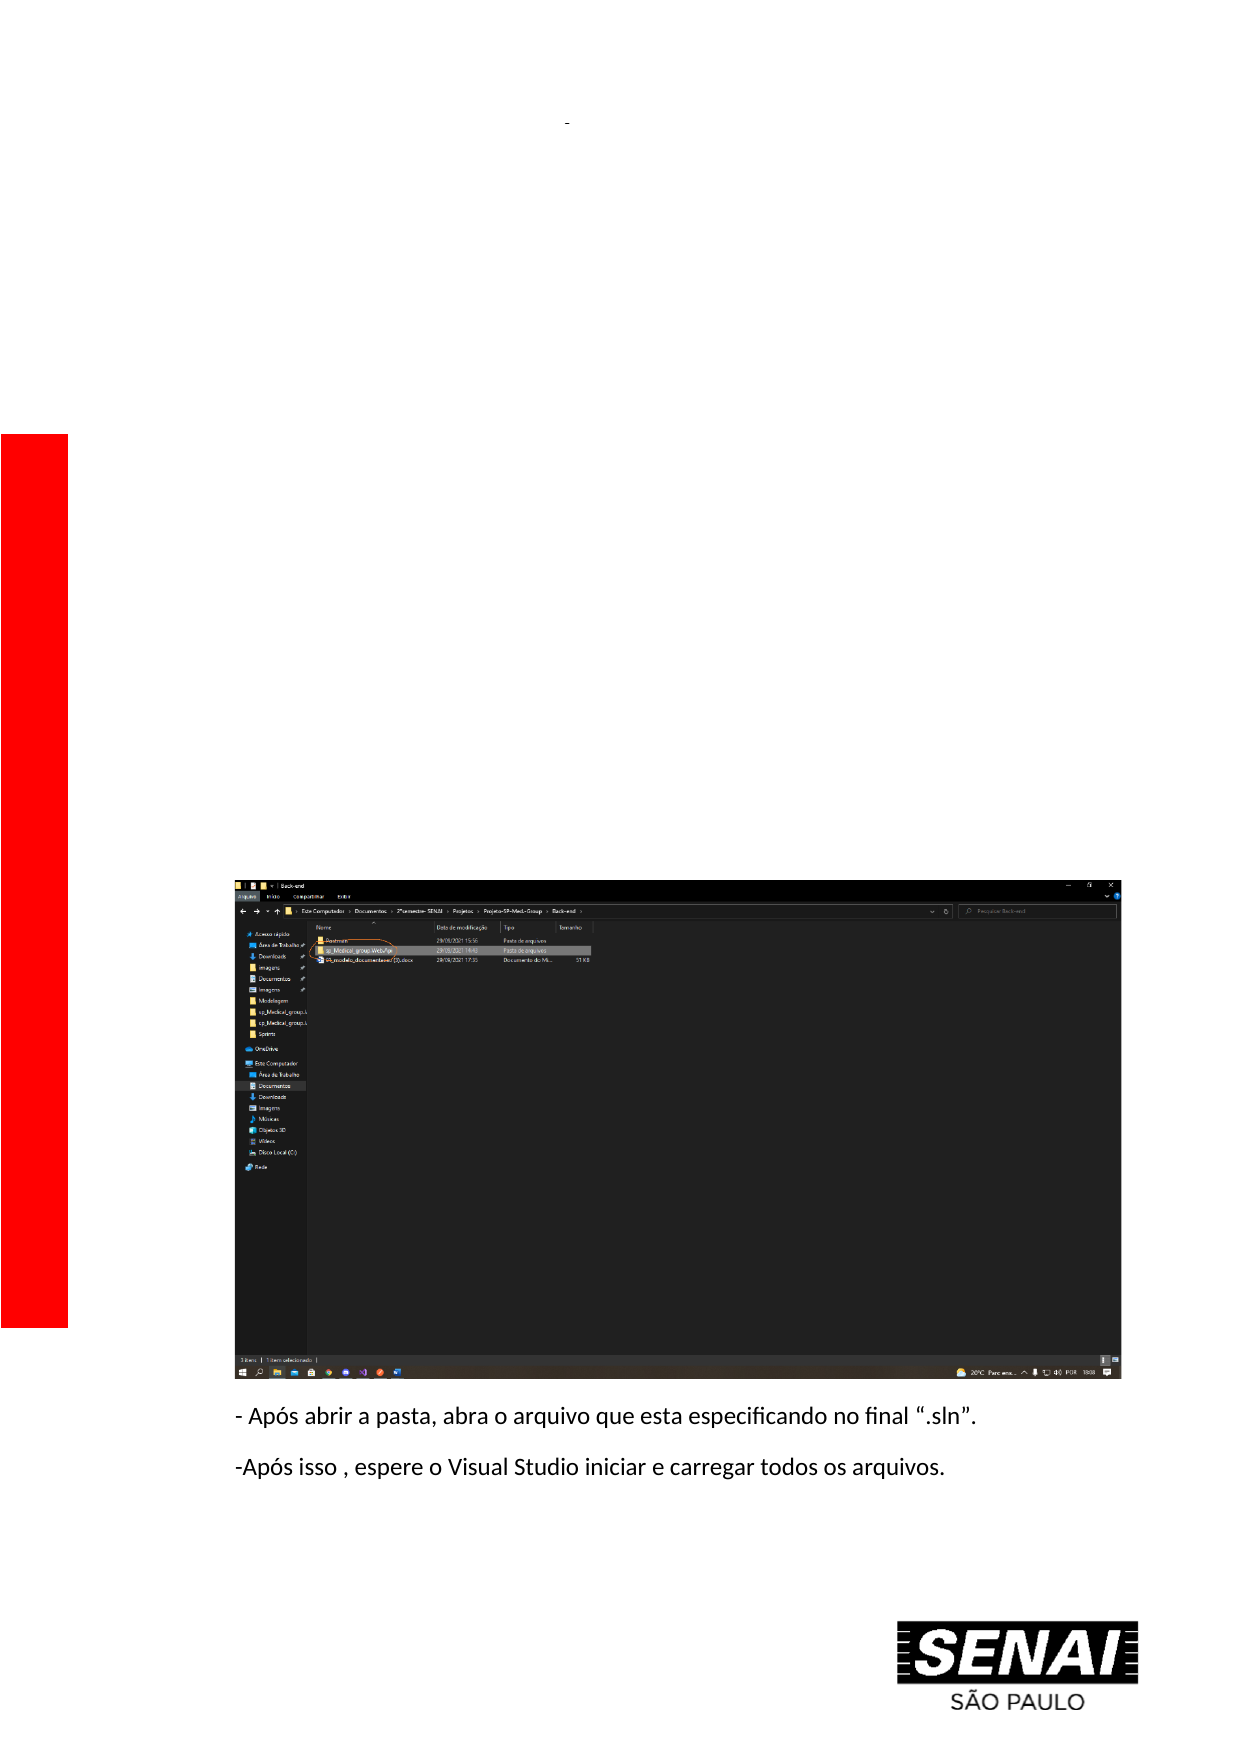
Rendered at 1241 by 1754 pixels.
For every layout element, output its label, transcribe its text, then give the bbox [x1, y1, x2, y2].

text -Após isso , espere o Visual Studio iniciar e carregar todos os arquivos. [235, 1451, 1123, 1482]
picture [897, 1614, 1143, 1710]
text - Após abrir a pasta, abra o arquivo que esta especificando no final “.sln”. [235, 1400, 1123, 1430]
picture [234, 880, 1122, 1379]
